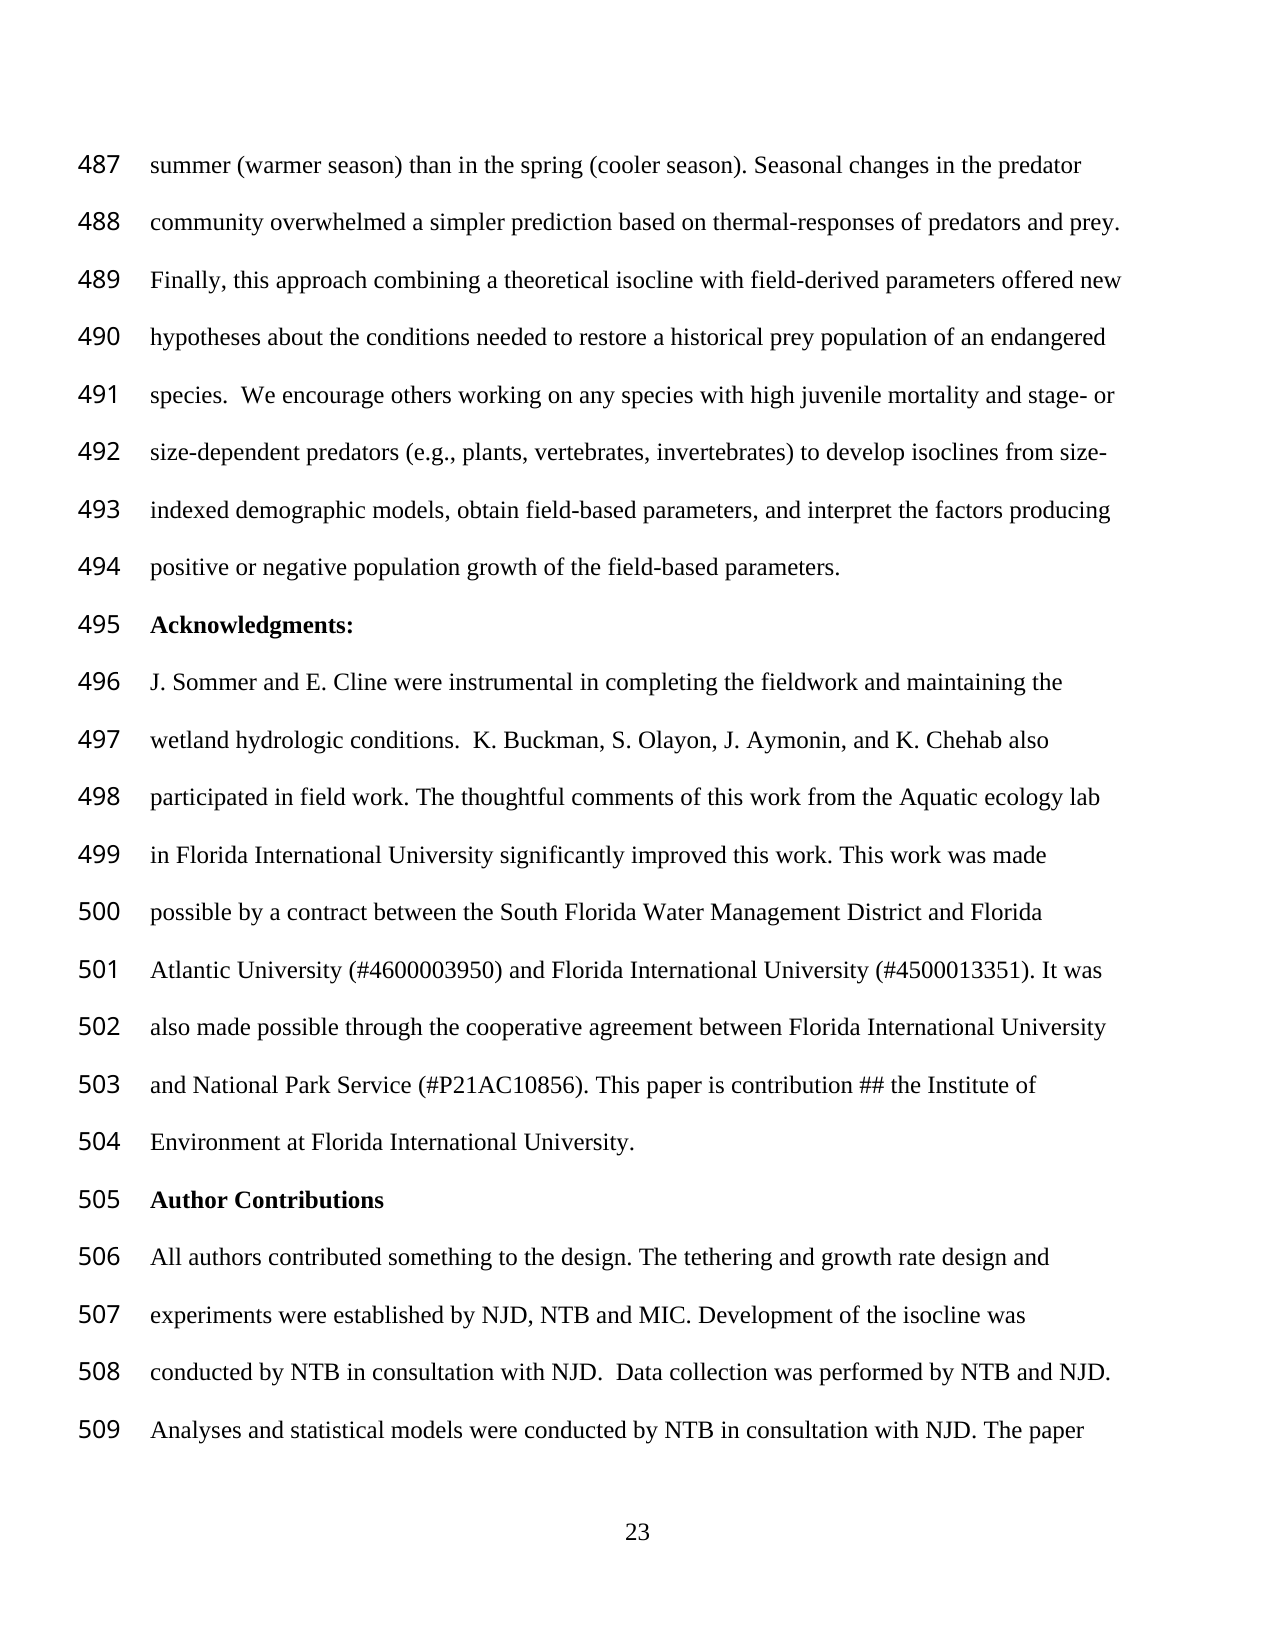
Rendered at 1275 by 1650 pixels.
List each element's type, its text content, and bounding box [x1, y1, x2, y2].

subtitle Author Contributions [150, 1185, 1125, 1214]
subtitle Acknowledgments: [150, 610, 1125, 639]
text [150, 150, 1125, 581]
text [150, 1242, 1125, 1444]
text J. Sommer and E. Cline were instrumental in completing the fieldwork and maintaining the wetland hydrologic conditions. K. Buckman, S. Olayon, J. Aymonin, and K. Chehab also participated in field work. The thoughtful comments of this work from the Aquatic ecology lab in Florida International University significantly improved this work. This work was made possible by a contract between the South Florida Water Management District and Florida Atlantic University (#4600003950) and Florida International University (#4500013351). It was also made possible through the cooperative agreement between Florida International University and National Park Service (#P21AC10856). This paper is contribution ## the Institute of Environment at Florida International University. [150, 667, 1125, 1156]
